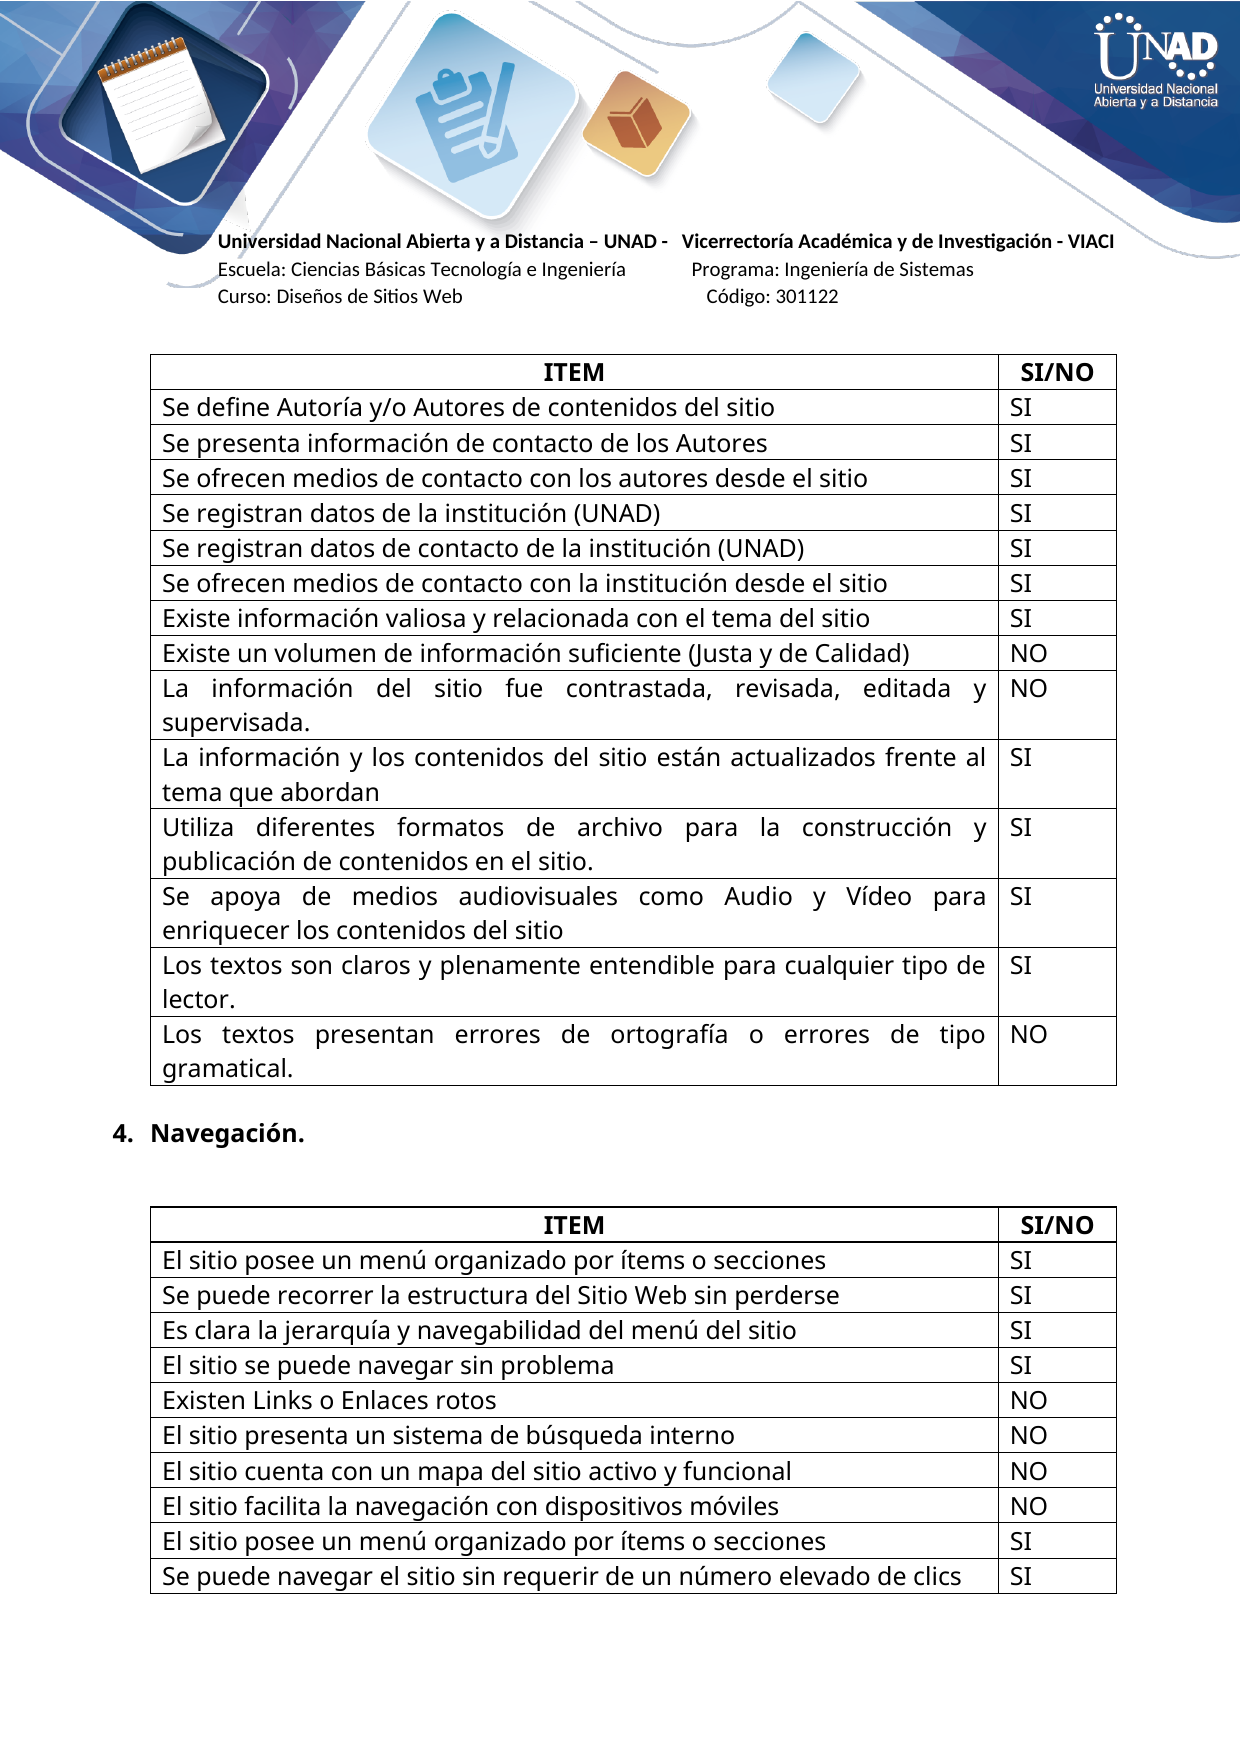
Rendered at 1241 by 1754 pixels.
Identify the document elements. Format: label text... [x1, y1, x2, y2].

table_cell NO [999, 671, 1116, 739]
table_cell Se presenta información de contacto de los Autores [151, 425, 998, 459]
table_cell SI [999, 460, 1116, 494]
table_header ITEM [151, 1208, 998, 1241]
table_cell NO [999, 636, 1116, 670]
table_cell SI [999, 740, 1116, 808]
table_cell Utiliza diferentes formatos de archivo para la construcción y publicación de contenidos en el sitio. [151, 809, 998, 877]
table_cell NO [999, 1453, 1116, 1487]
table_cell Se registran datos de contacto de la institución (UNAD) [151, 531, 998, 564]
table_cell Se puede navegar el sitio sin requerir de un número elevado de clics [151, 1559, 998, 1592]
table_cell Existe un volumen de información suficiente (Justa y de Calidad) [151, 636, 998, 670]
table_cell SI [999, 1523, 1116, 1557]
table_cell SI [999, 1348, 1116, 1382]
table_cell Existe información valiosa y relacionada con el tema del sitio [151, 601, 998, 635]
table_cell SI [999, 1559, 1116, 1592]
table_cell Se define Autoría y/o Autores de contenidos del sitio [151, 390, 998, 424]
table_cell La información y los contenidos del sitio están actualizados frente al tema que abordan [151, 740, 998, 808]
table_cell SI [999, 1278, 1116, 1312]
table_cell SI [999, 425, 1116, 459]
table_cell Se apoya de medios audiovisuales como Audio y Vídeo para enriquecer los contenidos del sitio [151, 879, 998, 947]
table_cell Se registran datos de la institución (UNAD) [151, 495, 998, 529]
table_cell NO [999, 1418, 1116, 1452]
table_header SI/NO [999, 1208, 1116, 1241]
table_cell El sitio se puede navegar sin problema [151, 1348, 998, 1382]
table_cell NO [999, 1488, 1116, 1522]
table_cell El sitio posee un menú organizado por ítems o secciones [151, 1243, 998, 1277]
table_cell SI [999, 1243, 1116, 1277]
table_cell El sitio posee un menú organizado por ítems o secciones [151, 1523, 998, 1557]
table_cell SI [999, 879, 1116, 947]
table_header SI/NO [999, 355, 1116, 389]
table_cell Se puede recorrer la estructura del Sitio Web sin perderse [151, 1278, 998, 1312]
table_cell Se ofrecen medios de contacto con la institución desde el sitio [151, 566, 998, 600]
picture [0, 1, 1240, 288]
table_cell Los textos presentan errores de ortografía o errores de tipo gramatical. [151, 1017, 998, 1085]
table_cell Los textos son claros y plenamente entendible para cualquier tipo de lector. [151, 948, 998, 1016]
table_cell Es clara la jerarquía y navegabilidad del menú del sitio [151, 1313, 998, 1347]
table_cell SI [999, 948, 1116, 1016]
table_cell NO [999, 1017, 1116, 1085]
table_cell SI [999, 601, 1116, 635]
table_cell SI [999, 531, 1116, 564]
table_cell El sitio presenta un sistema de búsqueda interno [151, 1418, 998, 1452]
table_cell Se ofrecen medios de contacto con los autores desde el sitio [151, 460, 998, 494]
table_cell SI [999, 390, 1116, 424]
list Navegación. [112, 1116, 1128, 1150]
table_cell Existen Links o Enlaces rotos [151, 1383, 998, 1417]
table_cell SI [999, 495, 1116, 529]
table_cell El sitio facilita la navegación con dispositivos móviles [151, 1488, 998, 1522]
table_cell NO [999, 1383, 1116, 1417]
table_cell El sitio cuenta con un mapa del sitio activo y funcional [151, 1453, 998, 1487]
table_cell SI [999, 566, 1116, 600]
table_cell SI [999, 809, 1116, 877]
table_header ITEM [151, 355, 998, 389]
table_cell La información del sitio fue contrastada, revisada, editada y supervisada. [151, 671, 998, 739]
table_cell SI [999, 1313, 1116, 1347]
